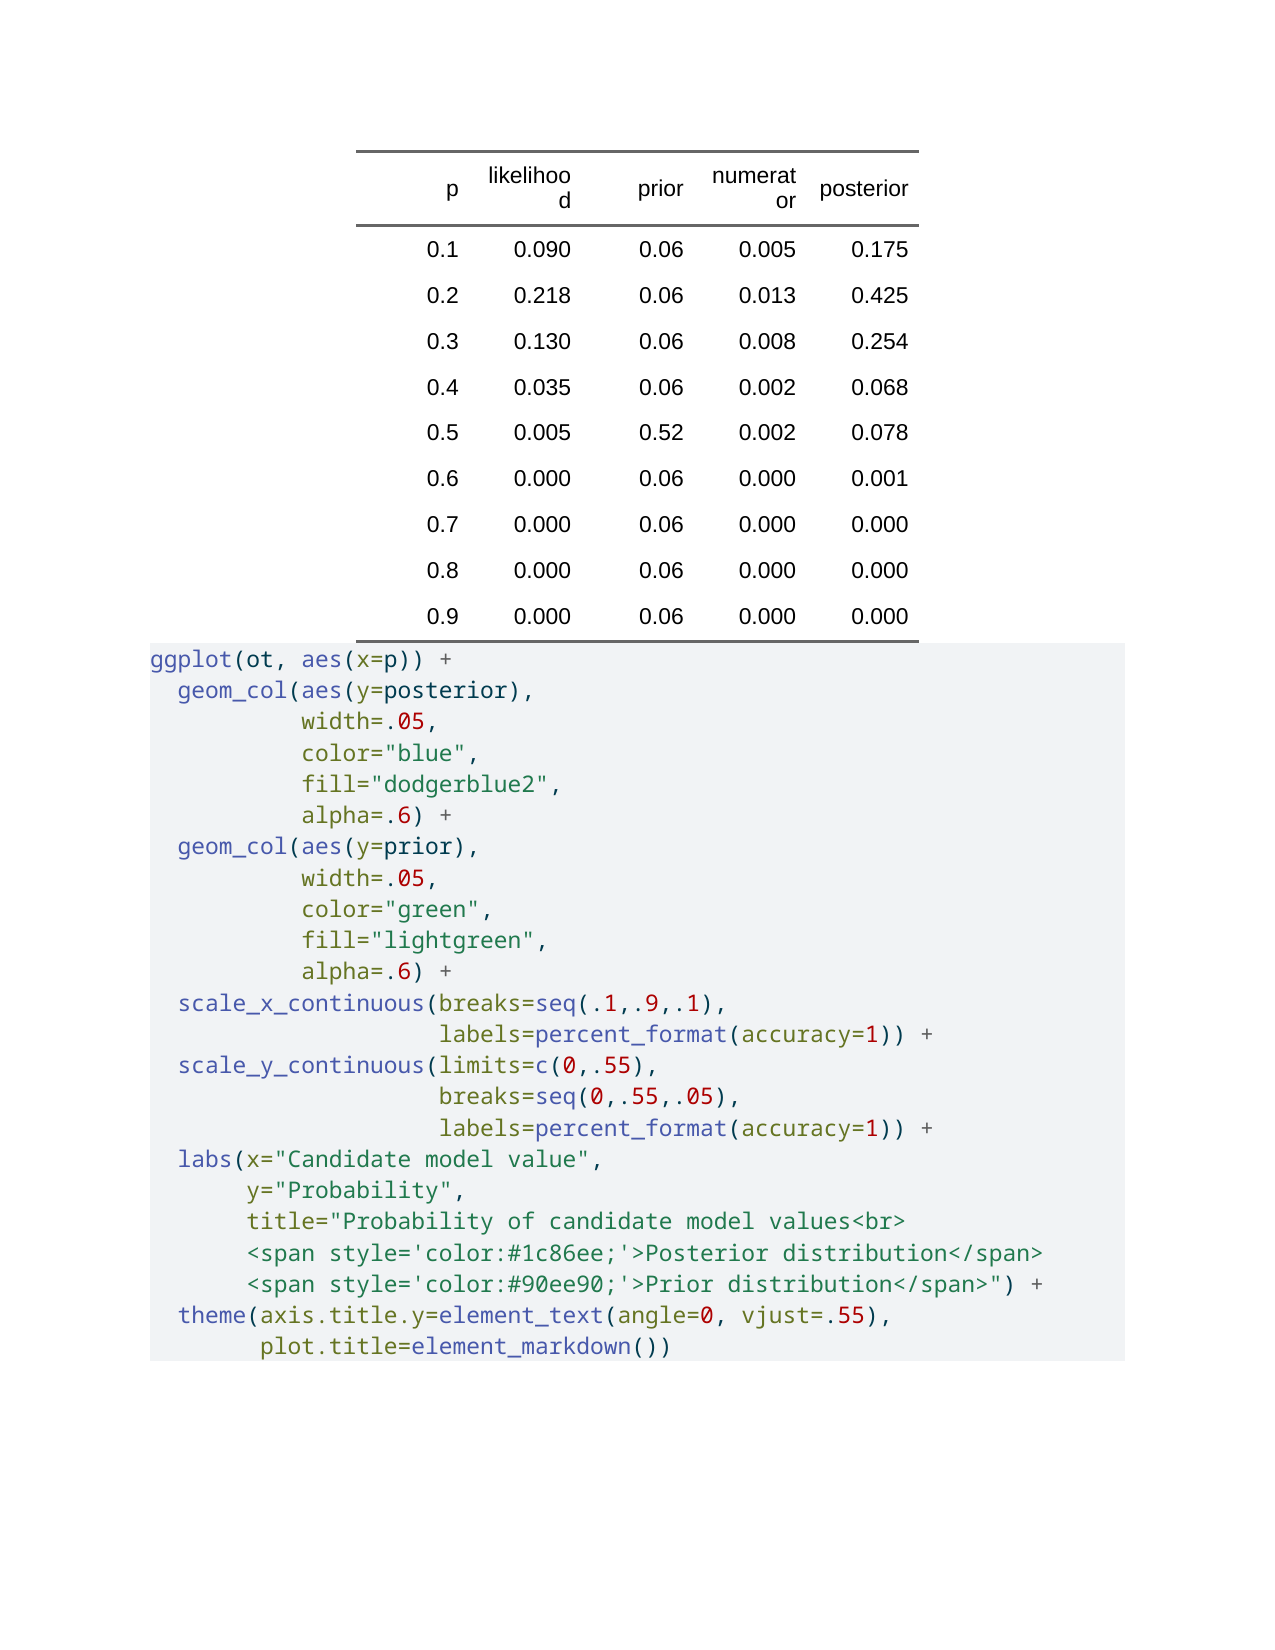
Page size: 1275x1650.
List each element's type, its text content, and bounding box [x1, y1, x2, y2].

table_cell 0.175 [806, 227, 919, 273]
table_cell 0.5 [356, 410, 469, 456]
table_cell 0.000 [469, 456, 581, 502]
table_header numerator [694, 153, 806, 224]
table_cell 0.000 [694, 548, 806, 594]
table_cell 0.4 [356, 365, 469, 410]
table_cell 0.06 [581, 502, 694, 548]
table_cell 0.218 [469, 273, 581, 319]
table_cell 0.1 [356, 227, 469, 273]
table_cell 0.000 [694, 456, 806, 502]
table_cell 0.005 [694, 227, 806, 273]
table_cell 0.001 [806, 456, 919, 502]
table_cell 0.52 [581, 410, 694, 456]
table_cell 0.000 [469, 594, 581, 639]
table_cell 0.254 [806, 319, 919, 364]
table_cell 0.078 [806, 410, 919, 456]
table_cell 0.06 [581, 594, 694, 639]
table_cell 0.425 [806, 273, 919, 319]
table_cell 0.000 [469, 502, 581, 548]
table_cell 0.000 [806, 548, 919, 594]
table_cell 0.002 [694, 410, 806, 456]
table_cell 0.013 [694, 273, 806, 319]
text ggplot(ot, aes(x=p)) + geom_col(aes(y=posterior), width=.05, color="blue", fill="dodgerblue2", alpha=.6) + geom_col(aes(y=prior), width=.05, color="green", fill="lightgreen", alpha=.6) + scale_x_continuous(breaks=seq(.1,.9,.1), labels=percent_format(accuracy=1)) + scale_y_continuous(limits=c(0,.55), breaks=seq(0,.55,.05), labels=percent_format(accuracy=1)) + labs(x="Candidate model value", y="Probability", title="Probability of candidate model values<br> <span style='color:#1c86ee;'>Posterior distribution</span> <span style='color:#90ee90;'>Prior distribution</span>") + theme(axis.title.y=element_text(angle=0, vjust=.55), plot.title=element_markdown()) [439, 643, 1125, 1361]
table_cell 0.06 [581, 548, 694, 594]
table_header likelihood [469, 153, 581, 224]
table_cell 0.8 [356, 548, 469, 594]
table_cell 0.000 [806, 594, 919, 639]
table_cell 0.000 [694, 594, 806, 639]
table_cell 0.06 [581, 365, 694, 410]
table_cell 0.06 [581, 456, 694, 502]
table_cell 0.06 [581, 273, 694, 319]
table_cell 0.3 [356, 319, 469, 364]
table_header posterior [806, 153, 919, 224]
table_cell 0.9 [356, 594, 469, 639]
table_header prior [581, 153, 694, 224]
table_cell 0.7 [356, 502, 469, 548]
table_cell 0.130 [469, 319, 581, 364]
table_cell 0.06 [581, 319, 694, 364]
table_cell 0.2 [356, 273, 469, 319]
table_header p [356, 153, 469, 224]
table_cell 0.068 [806, 365, 919, 410]
table_cell 0.005 [469, 410, 581, 456]
table_cell 0.000 [806, 502, 919, 548]
table_cell 0.035 [469, 365, 581, 410]
table_cell 0.6 [356, 456, 469, 502]
table_cell 0.002 [694, 365, 806, 410]
table_cell 0.008 [694, 319, 806, 364]
table_cell 0.06 [581, 227, 694, 273]
table_cell 0.000 [469, 548, 581, 594]
table_cell 0.090 [469, 227, 581, 273]
table_cell 0.000 [694, 502, 806, 548]
